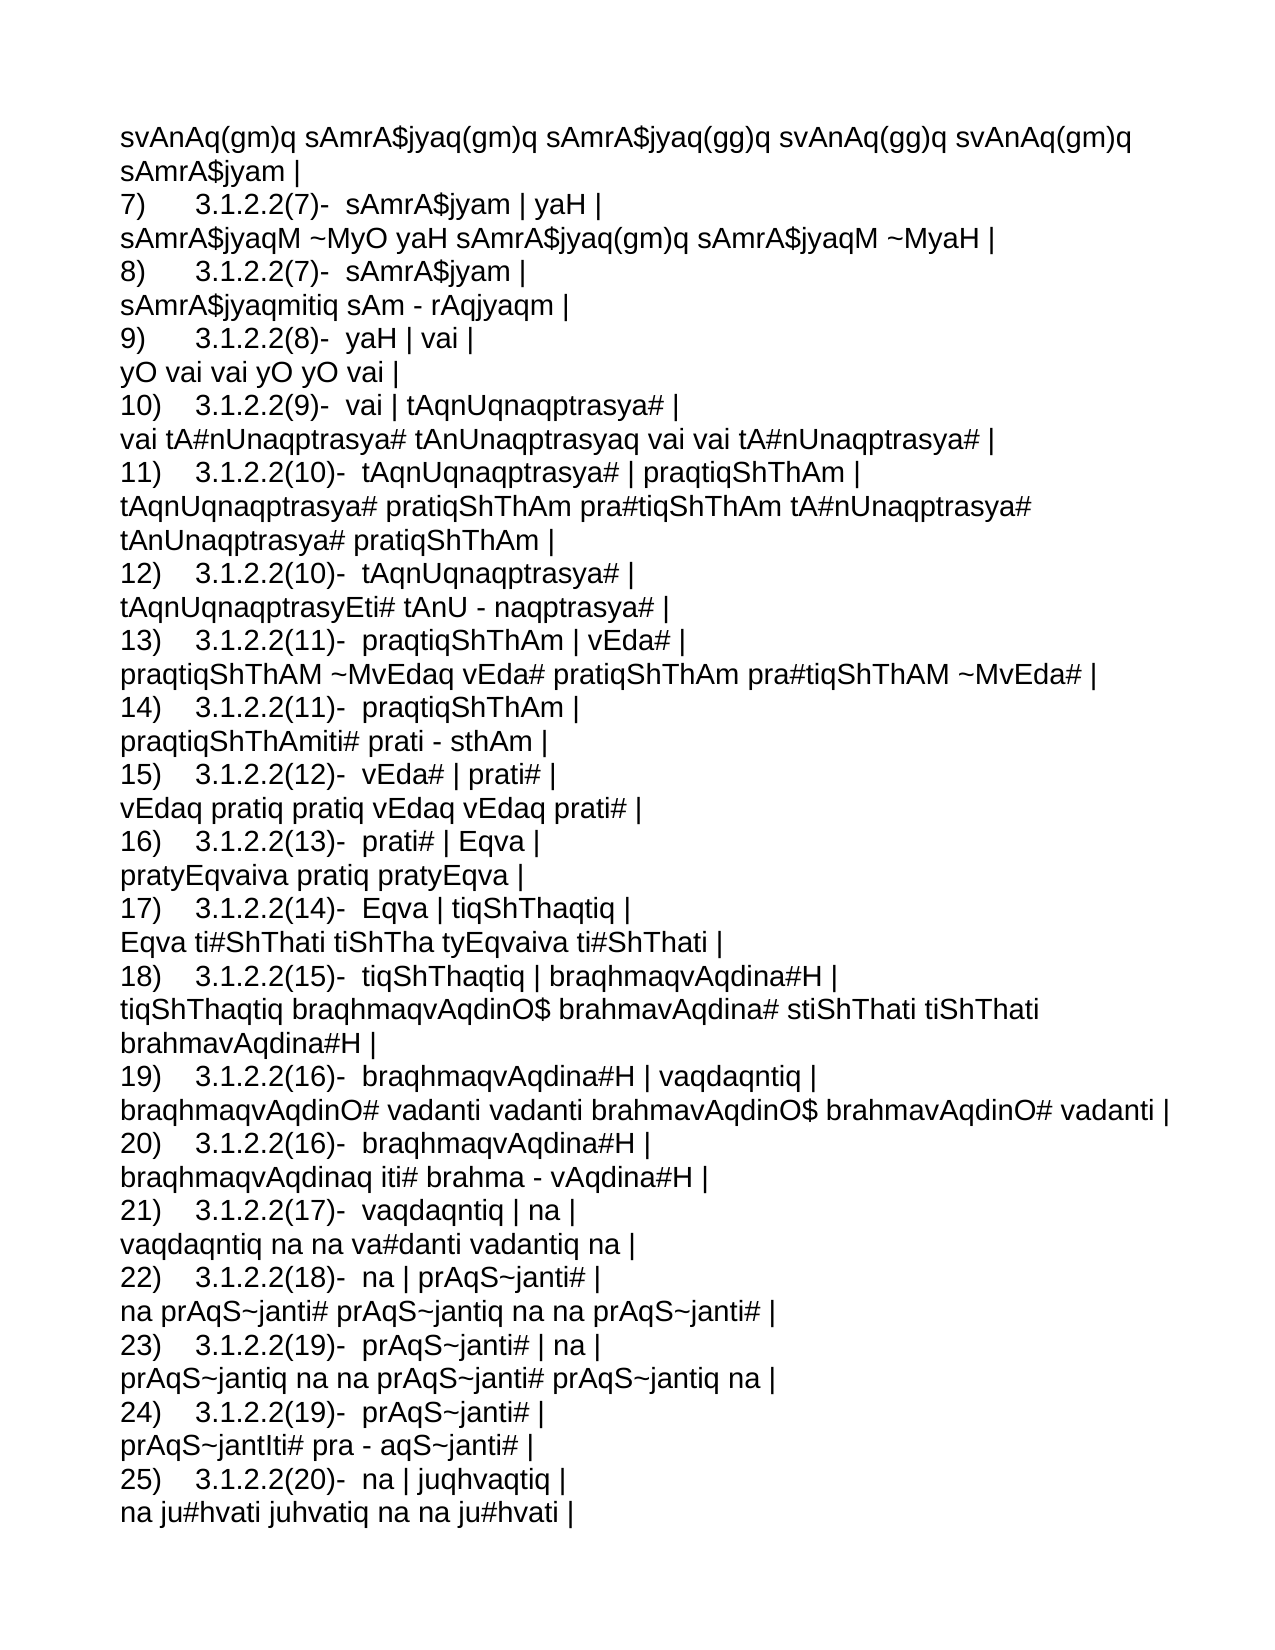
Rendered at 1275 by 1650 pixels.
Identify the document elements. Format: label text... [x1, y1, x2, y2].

text 25) 3.1.2.2(20)- na | juqhvaqtiq | [120, 1462, 1200, 1495]
text 10) 3.1.2.2(9)- vai | tAqnUqnaqptrasya# | [120, 388, 1200, 422]
text Eqva ti#ShThati tiShTha tyEqvaiva ti#ShThati | [120, 925, 1200, 958]
text na prAqS~janti# prAqS~jantiq na na prAqS~janti# | [120, 1294, 1200, 1327]
text 14) 3.1.2.2(11)- praqtiqShThAm | [120, 690, 1200, 724]
text 8) 3.1.2.2(7)- sAmrA$jyam | [120, 254, 1200, 288]
text 20) 3.1.2.2(16)- braqhmaqvAqdina#H | [120, 1126, 1200, 1160]
text 24) 3.1.2.2(19)- prAqS~janti# | [120, 1394, 1200, 1428]
text 21) 3.1.2.2(17)- vaqdaqntiq | na | [120, 1193, 1200, 1227]
text 18) 3.1.2.2(15)- tiqShThaqtiq | braqhmaqvAqdina#H | [120, 958, 1200, 992]
text prAqS~jantiq na na prAqS~janti# prAqS~jantiq na | [120, 1361, 1200, 1394]
text 7) 3.1.2.2(7)- sAmrA$jyam | yaH | [120, 187, 1200, 221]
text svAnAq(gm)q sAmrA$jyaq(gm)q sAmrA$jyaq(gg)q svAnAq(gg)q svAnAq(gm)q sAmrA$jyam | [120, 120, 1200, 187]
text vEdaq pratiq pratiq vEdaq vEdaq prati# | [120, 791, 1200, 824]
text 17) 3.1.2.2(14)- Eqva | tiqShThaqtiq | [120, 891, 1200, 925]
text 23) 3.1.2.2(19)- prAqS~janti# | na | [120, 1327, 1200, 1361]
text vaqdaqntiq na na va#danti vadantiq na | [120, 1227, 1200, 1260]
text 11) 3.1.2.2(10)- tAqnUqnaqptrasya# | praqtiqShThAm | [120, 455, 1200, 489]
text 12) 3.1.2.2(10)- tAqnUqnaqptrasya# | [120, 556, 1200, 589]
text yO vai vai yO yO vai | [120, 355, 1200, 388]
text braqhmaqvAqdinO# vadanti vadanti brahmavAqdinO$ brahmavAqdinO# vadanti | [120, 1093, 1200, 1126]
text 15) 3.1.2.2(12)- vEda# | prati# | [120, 757, 1200, 791]
text prAqS~jantIti# pra - aqS~janti# | [120, 1428, 1200, 1462]
text 22) 3.1.2.2(18)- na | prAqS~janti# | [120, 1260, 1200, 1294]
text sAmrA$jyaqM ~MyO yaH sAmrA$jyaq(gm)q sAmrA$jyaqM ~MyaH | [120, 221, 1200, 254]
text tiqShThaqtiq braqhmaqvAqdinO$ brahmavAqdina# stiShThati tiShThati brahmavAqdina#H | [120, 992, 1200, 1059]
text braqhmaqvAqdinaq iti# brahma - vAqdina#H | [120, 1160, 1200, 1193]
text 16) 3.1.2.2(13)- prati# | Eqva | [120, 824, 1200, 858]
text na ju#hvati juhvatiq na na ju#hvati | [120, 1495, 1200, 1529]
text praqtiqShThAmiti# prati - sthAm | [120, 724, 1200, 757]
text tAqnUqnaqptrasyEti# tAnU - naqptrasya# | [120, 589, 1200, 623]
text 9) 3.1.2.2(8)- yaH | vai | [120, 321, 1200, 355]
text sAmrA$jyaqmitiq sAm - rAqjyaqm | [120, 288, 1200, 321]
text tAqnUqnaqptrasya# pratiqShThAm pra#tiqShThAm tA#nUnaqptrasya# tAnUnaqptrasya# pratiqShThAm | [120, 489, 1200, 556]
text pratyEqvaiva pratiq pratyEqva | [120, 858, 1200, 891]
text praqtiqShThAM ~MvEdaq vEda# pratiqShThAm pra#tiqShThAM ~MvEda# | [120, 657, 1200, 690]
text 19) 3.1.2.2(16)- braqhmaqvAqdina#H | vaqdaqntiq | [120, 1059, 1200, 1093]
text vai tA#nUnaqptrasya# tAnUnaqptrasyaq vai vai tA#nUnaqptrasya# | [120, 422, 1200, 455]
text 13) 3.1.2.2(11)- praqtiqShThAm | vEda# | [120, 623, 1200, 657]
